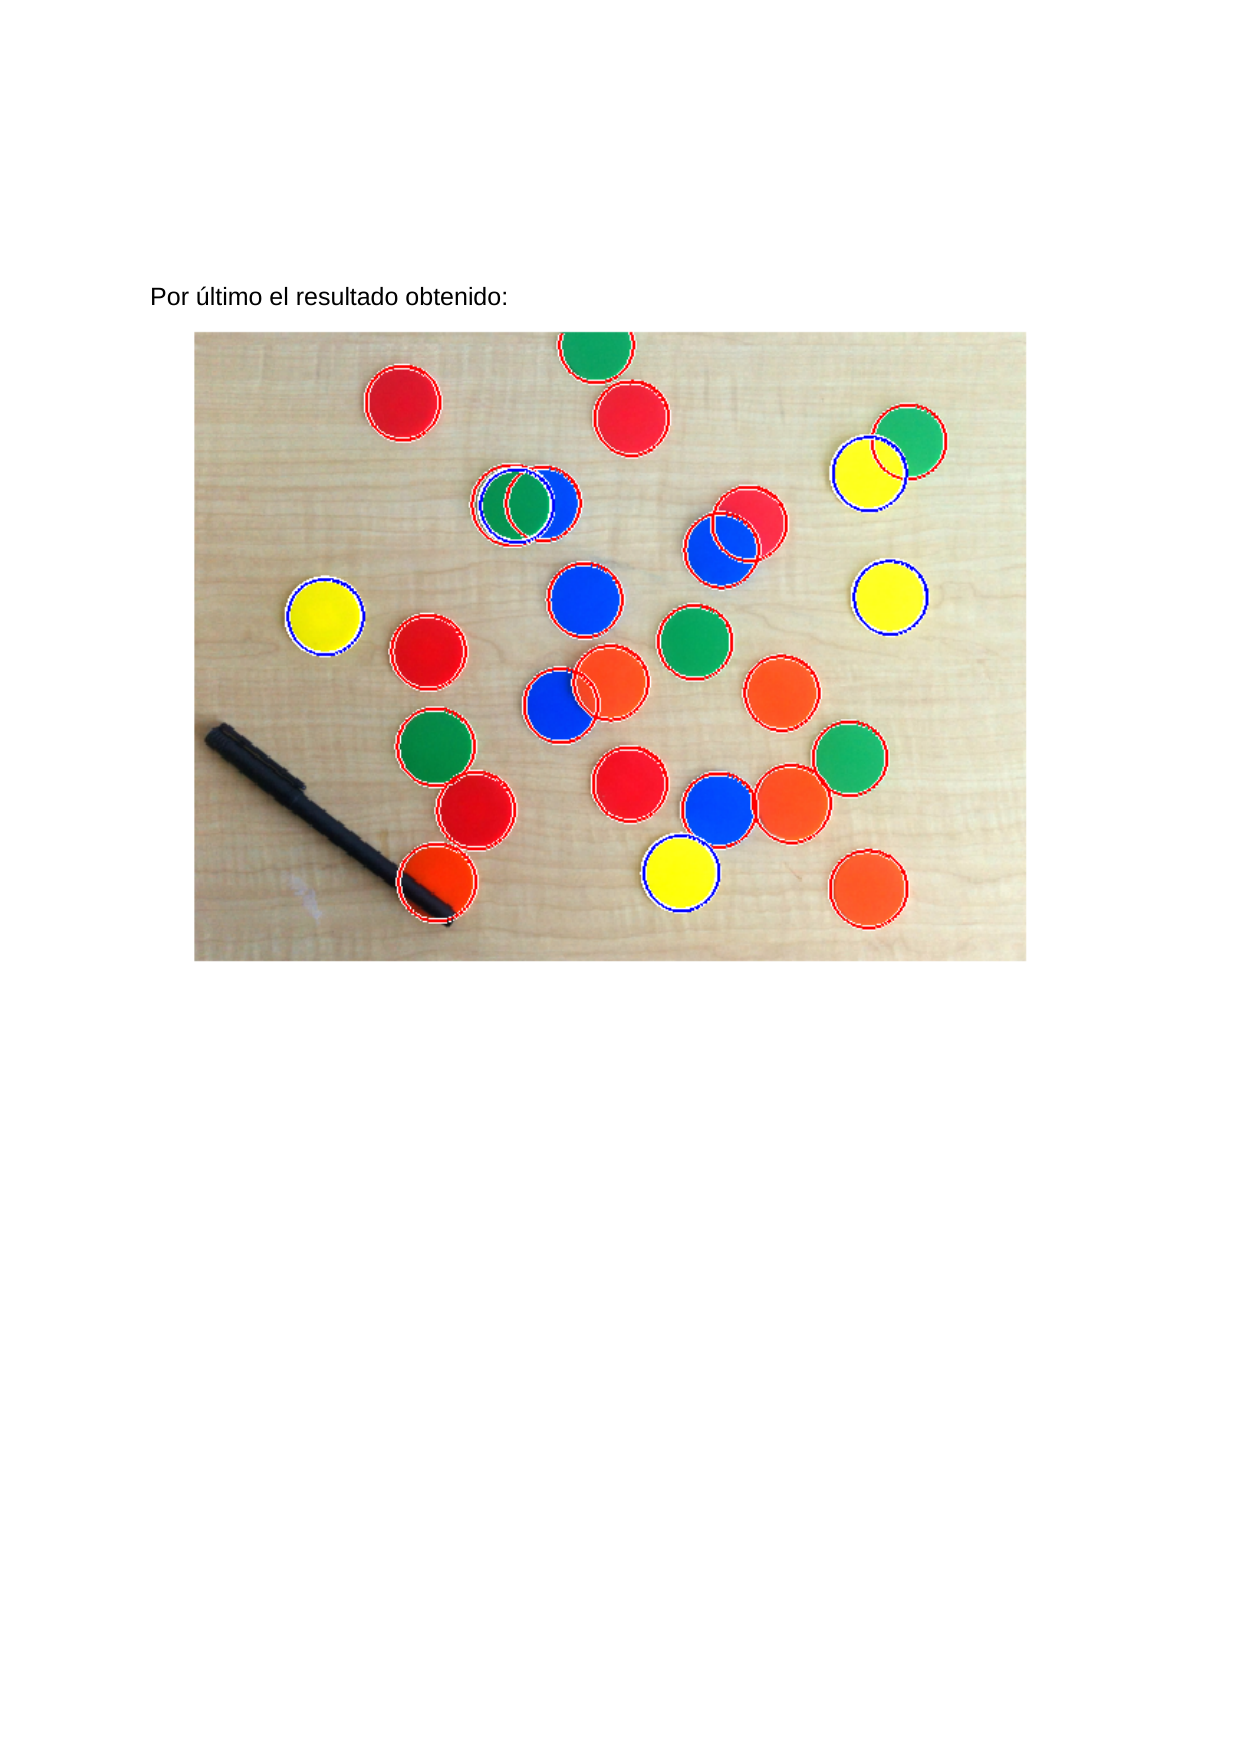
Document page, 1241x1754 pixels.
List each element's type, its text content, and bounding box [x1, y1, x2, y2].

text Por último el resultado obtenido: [150, 282, 1090, 311]
picture [150, 315, 1091, 993]
